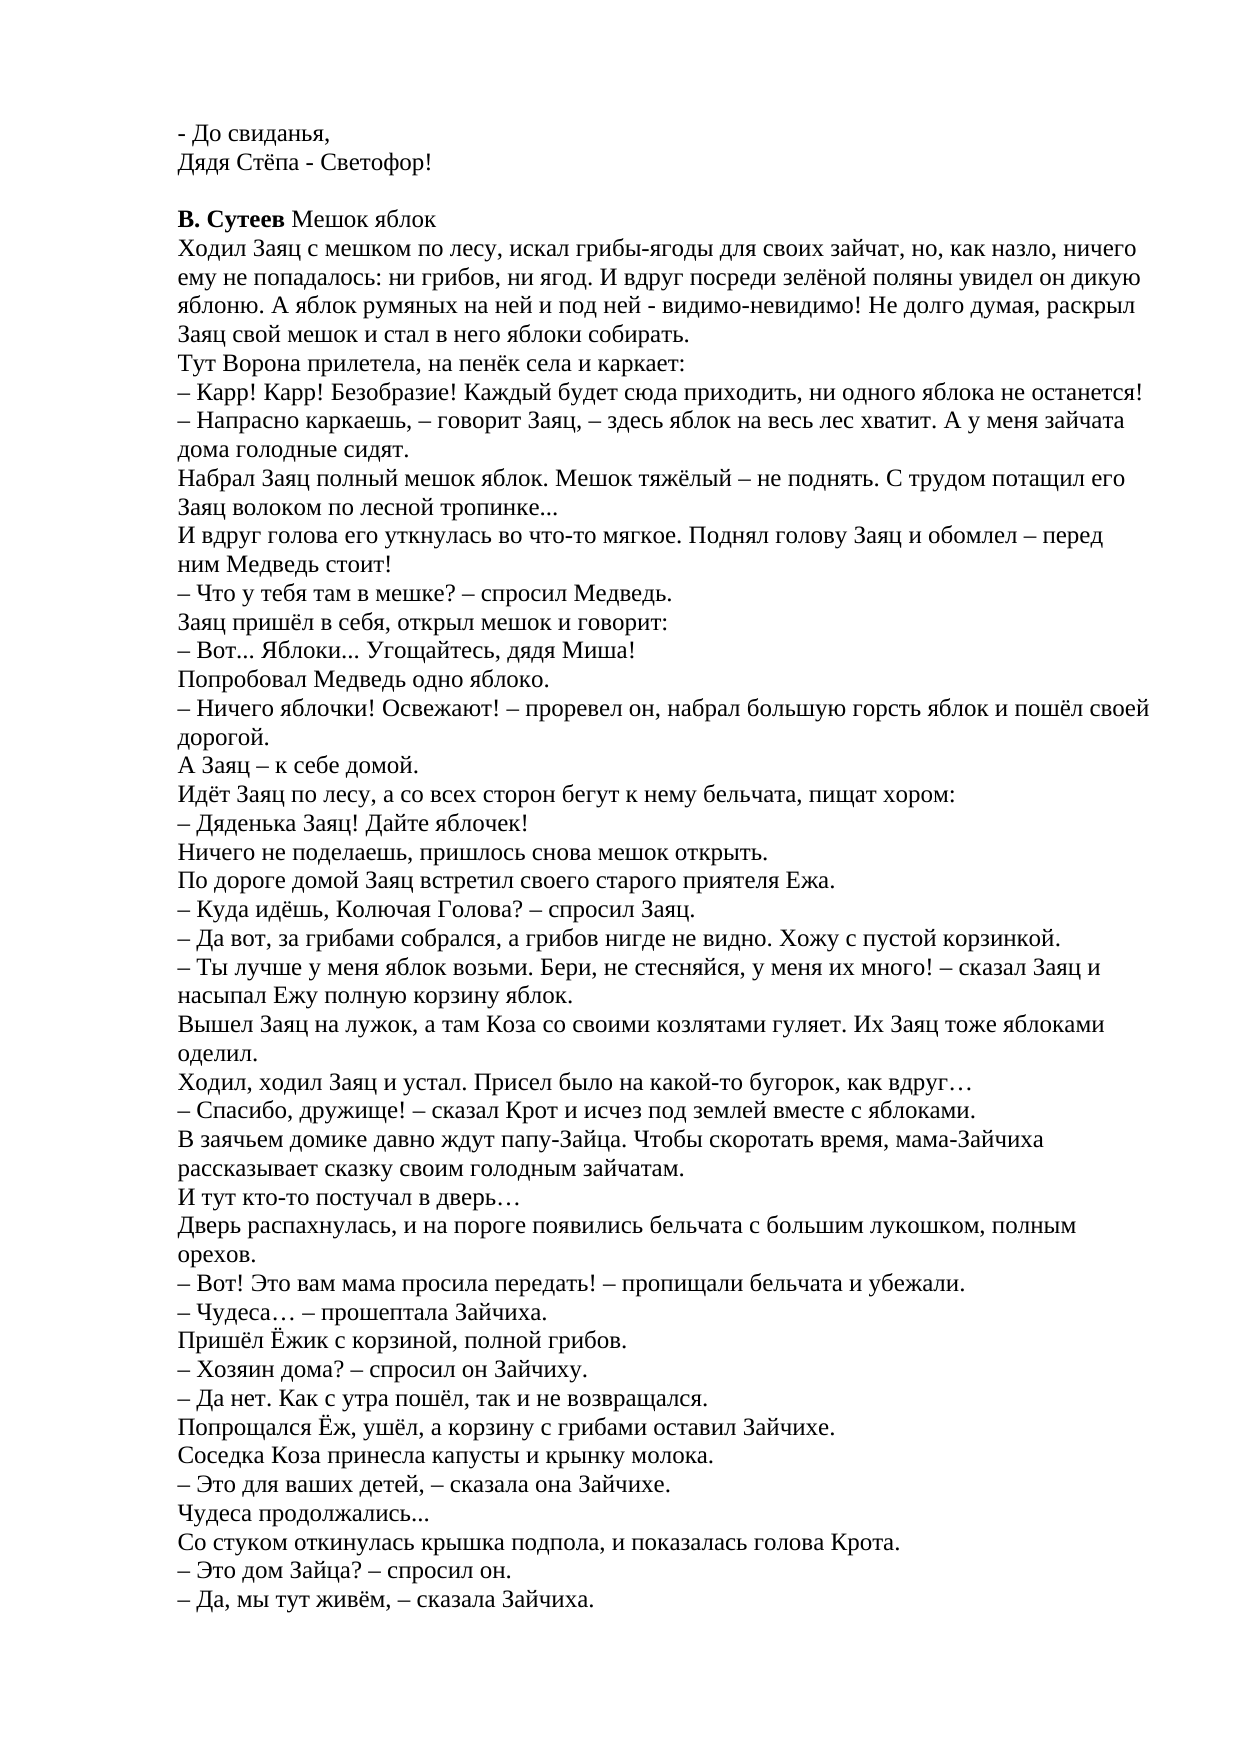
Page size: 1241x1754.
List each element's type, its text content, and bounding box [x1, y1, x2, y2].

text - До свиданья, [177, 118, 1152, 147]
text Пришёл Ёжик с корзиной, полной грибов. [177, 1326, 1152, 1354]
text Ходил, ходил Заяц и устал. Присел было на какой-то бугорок, как вдруг… [177, 1067, 1152, 1096]
text – Спасибо, дружище! – сказал Крот и исчез под землей вместе с яблоками. [177, 1096, 1152, 1124]
text – Куда идёшь, Колючая Голова? – спросил Заяц. [177, 894, 1152, 923]
text Со стуком откинулась крышка подпола, и показалась голова Крота. [177, 1527, 1152, 1556]
text – Это для ваших детей, – сказала она Зайчихе. [177, 1469, 1152, 1498]
text Дверь распахнулась, и на пороге появились бельчата с большим лукошком, полным орехов. [177, 1211, 1152, 1268]
text – Вот... Яблоки... Угощайтесь, дядя Миша! [177, 636, 1152, 664]
text – Хозяин дома? – спросил он Зайчиху. [177, 1354, 1152, 1383]
text Тут Ворона прилетела, на пенёк села и каркает: [177, 348, 1152, 377]
text А Заяц – к себе домой. [177, 751, 1152, 779]
text По дороге домой Заяц встретил своего старого приятеля Ежа. [177, 866, 1152, 894]
text Чудеса продолжались... [177, 1498, 1152, 1527]
text – Ничего яблочки! Освежают! – проревел он, набрал большую горсть яблок и пошёл своей дорогой. [177, 693, 1152, 751]
text – Напрасно каркаешь, – говорит Заяц, – здесь яблок на весь лес хватит. А у меня зайчата дома голодные сидят. [177, 406, 1152, 463]
text Ничего не поделаешь, пришлось снова мешок открыть. [177, 837, 1152, 866]
text Соседка Коза принесла капусты и крынку молока. [177, 1441, 1152, 1469]
text В. Сутеев Мешок яблок [177, 204, 1152, 233]
text – Вот! Это вам мама просила передать! – пропищали бельчата и убежали. [177, 1268, 1152, 1297]
text В заячьем домике давно ждут папу-Зайца. Чтобы скоротать время, мама-Зайчиха рассказывает сказку своим голодным зайчатам. [177, 1124, 1152, 1182]
text Идёт Заяц по лесу, а со всех сторон бегут к нему бельчата, пищат хором: [177, 779, 1152, 808]
text – Дяденька Заяц! Дайте яблочек! [177, 808, 1152, 837]
text – Чудеса… – прошептала Зайчиха. [177, 1297, 1152, 1326]
text – Да нет. Как с утра пошёл, так и не возвращался. [177, 1383, 1152, 1412]
text И вдруг голова его уткнулась во что-то мягкое. Поднял голову Заяц и обомлел – перед ним Медведь стоит! [177, 521, 1152, 578]
text – Да, мы тут живём, – сказала Зайчиха. [177, 1584, 1152, 1613]
text Попробовал Медведь одно яблоко. [177, 664, 1152, 693]
text Попрощался Ёж, ушёл, а корзину с грибами оставил Зайчихе. [177, 1412, 1152, 1441]
text – Да вот, за грибами собрался, а грибов нигде не видно. Хожу с пустой корзинкой. [177, 923, 1152, 952]
text И тут кто-то постучал в дверь… [177, 1182, 1152, 1211]
text Заяц пришёл в себя, открыл мешок и говорит: [177, 607, 1152, 636]
text – Это дом Зайца? – спросил он. [177, 1556, 1152, 1584]
text – Карр! Карр! Безобразие! Каждый будет сюда приходить, ни одного яблока не останется! [177, 377, 1152, 406]
text Ходил Заяц с мешком по лесу, искал грибы-ягоды для своих зайчат, но, как назло, ничего ему не попадалось: ни грибов, ни ягод. И вдруг посреди зелёной поляны увидел он дикую яблоню. А яблок румяных на ней и под ней - видимо-невидимо! Не долго думая, раскрыл Заяц свой мешок и стал в него яблоки собирать. [177, 233, 1152, 348]
text Дядя Стёпа - Светофор! [177, 147, 1152, 176]
text – Ты лучше у меня яблок возьми. Бери, не стесняйся, у меня их много! – сказал Заяц и насыпал Ежу полную корзину яблок. [177, 952, 1152, 1009]
text Вышел Заяц на лужок, а там Коза со своими козлятами гуляет. Их Заяц тоже яблоками оделил. [177, 1009, 1152, 1067]
text Набрал Заяц полный мешок яблок. Мешок тяжёлый – не поднять. С трудом потащил его Заяц волоком по лесной тропинке... [177, 463, 1152, 521]
text – Что у тебя там в мешке? – спросил Медведь. [177, 578, 1152, 607]
